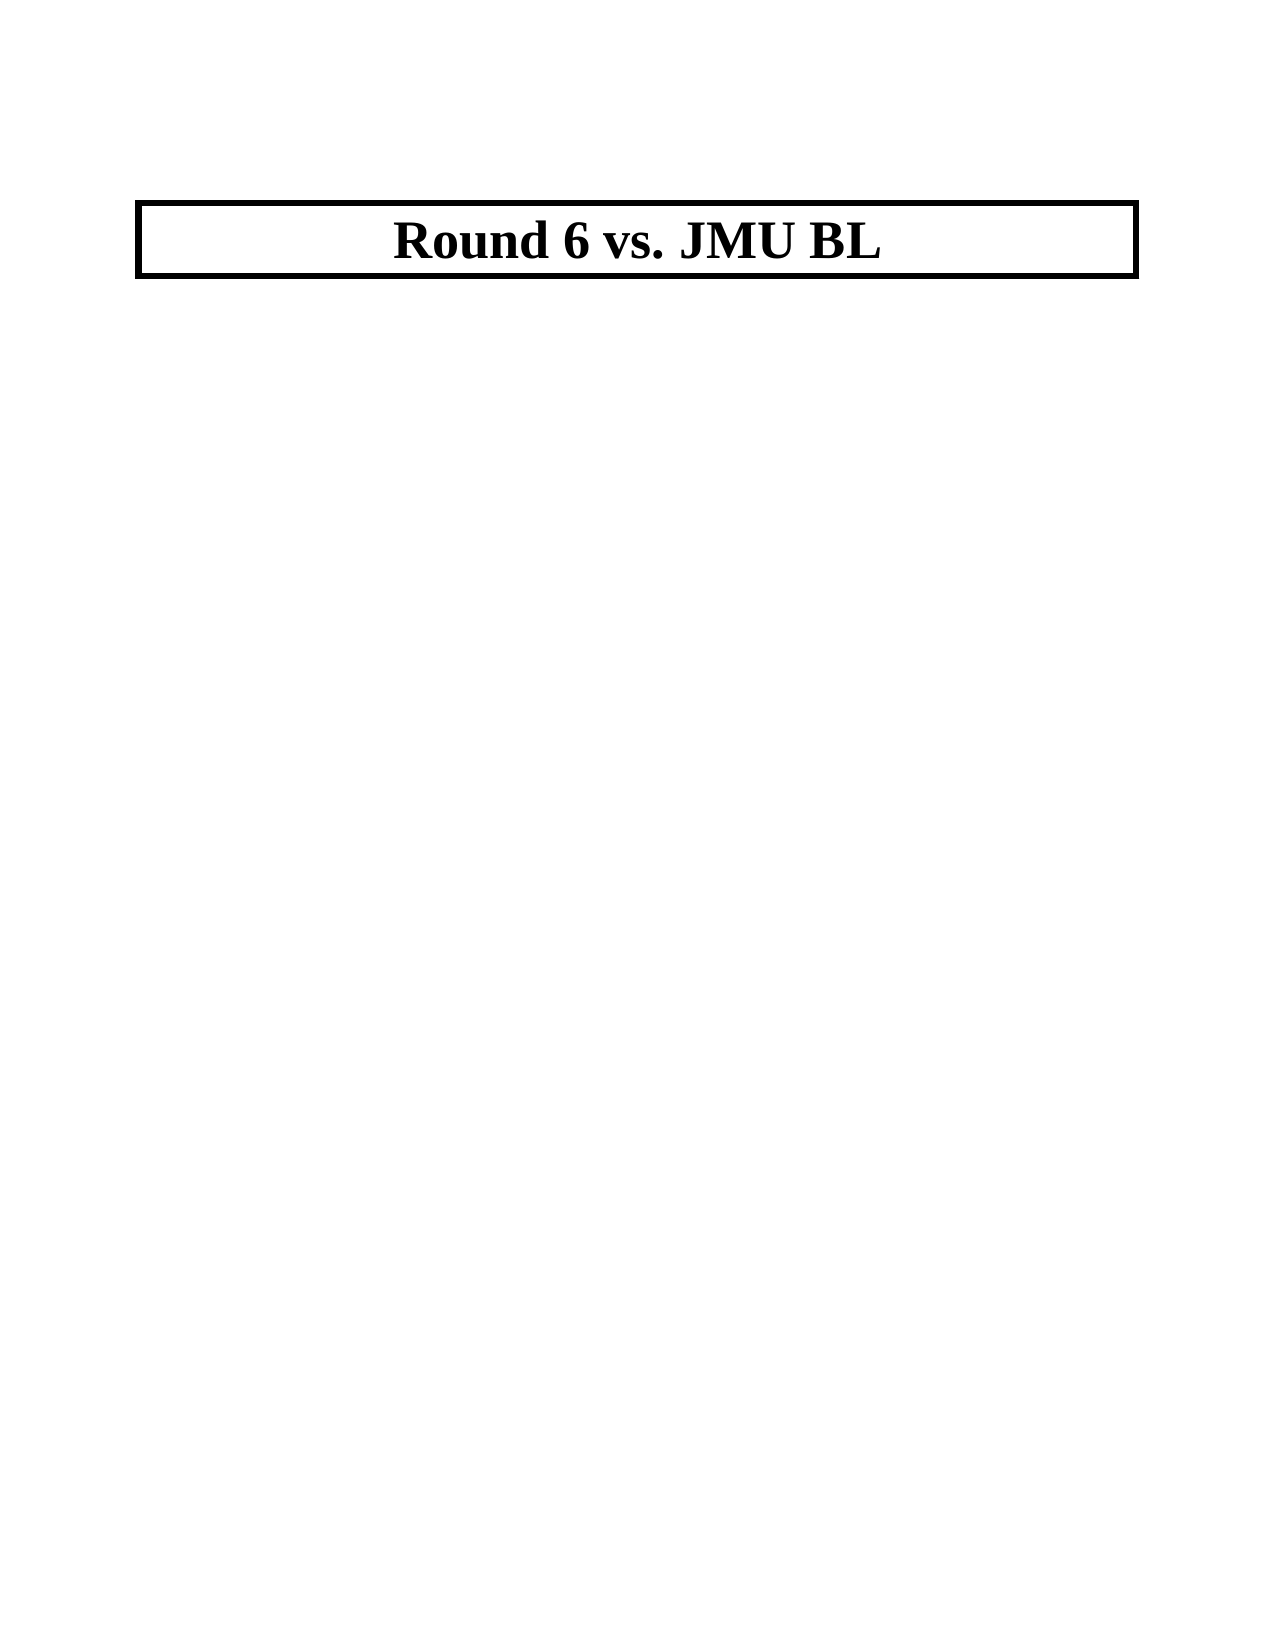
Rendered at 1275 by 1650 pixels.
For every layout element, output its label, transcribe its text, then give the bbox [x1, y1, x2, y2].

subtitle Round 6 vs. JMU BL [142, 206, 1133, 273]
